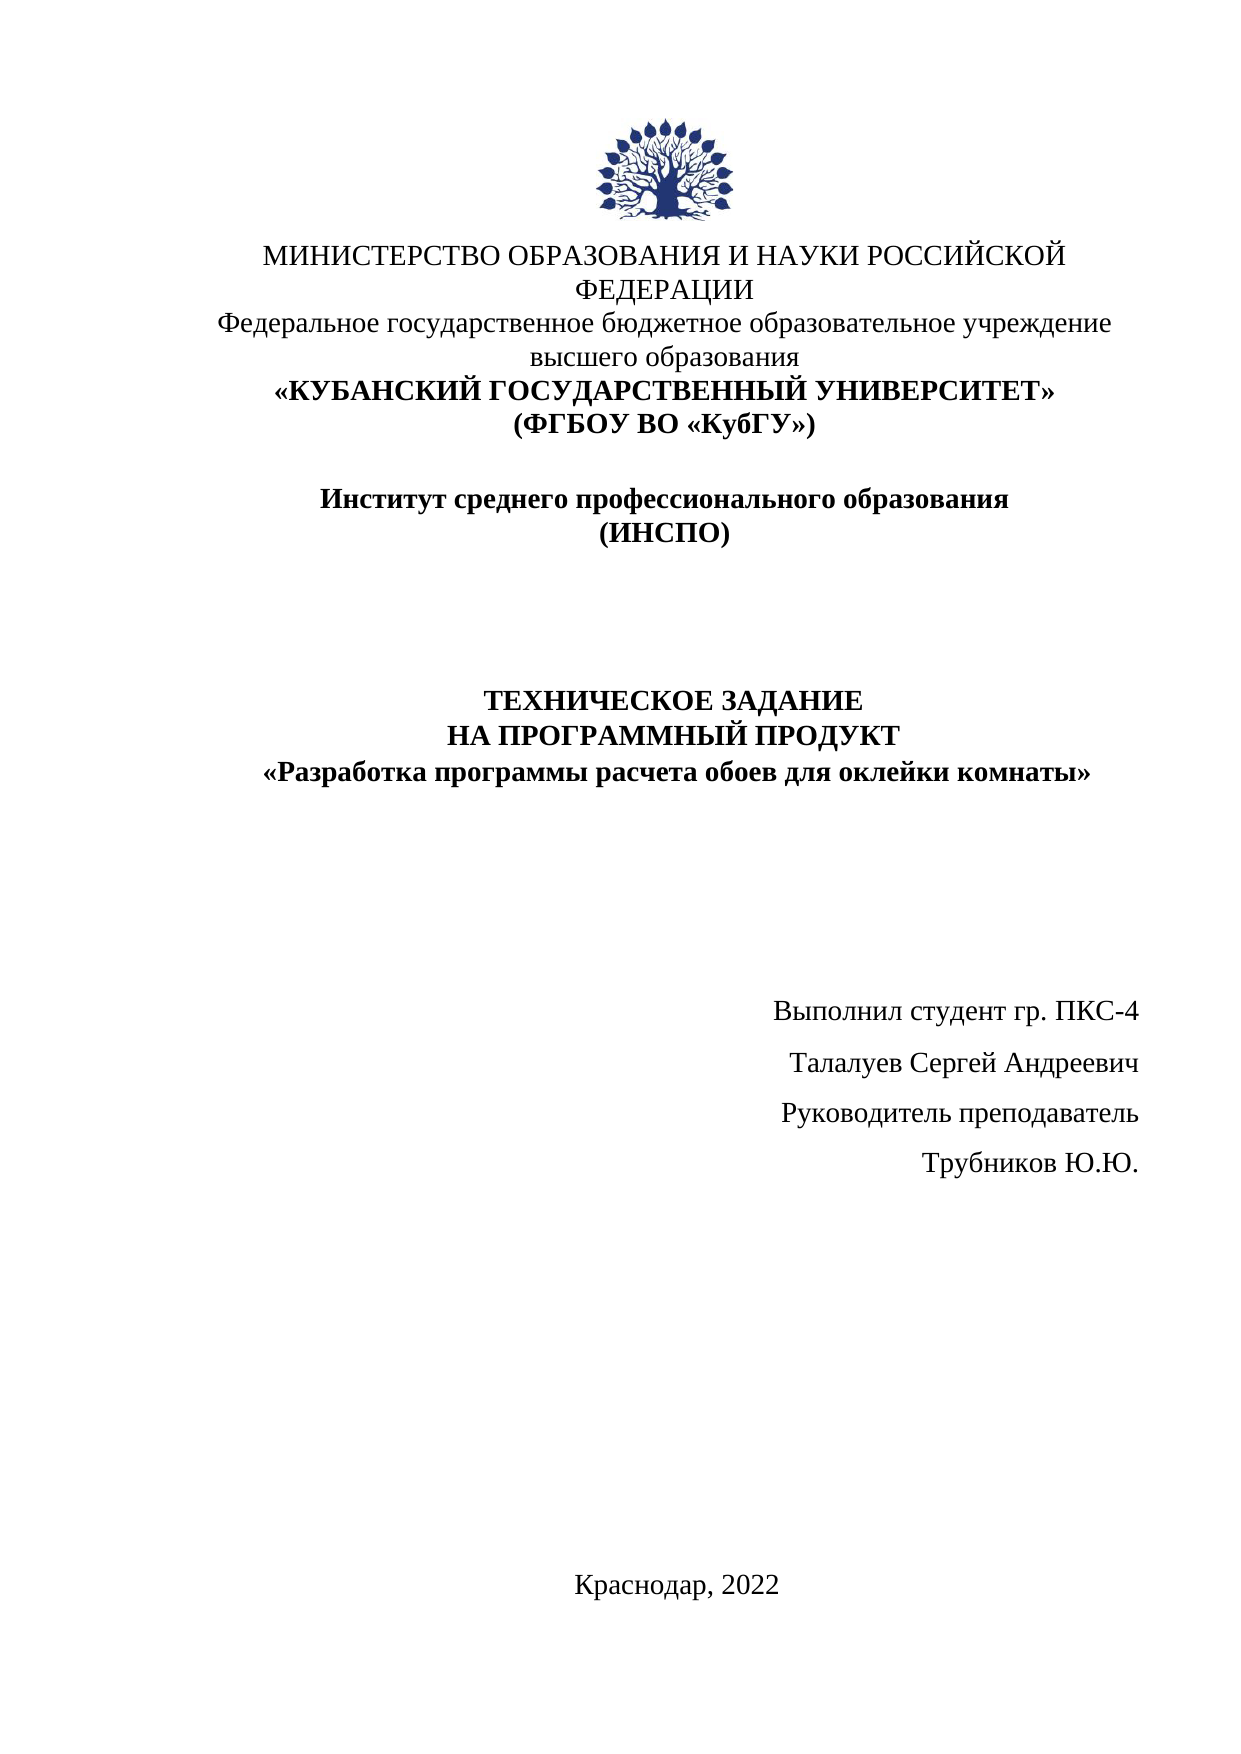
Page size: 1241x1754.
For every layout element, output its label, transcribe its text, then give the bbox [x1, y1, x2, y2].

text «Кубанский государственный университет» [177, 373, 1152, 406]
text Институт среднего профессионального образования [177, 481, 1152, 515]
text ТЕХНИЧЕСКОЕ ЗАДАНИЕ НА ПРОГРАММНЫЙ ПРОДУКТ «Разработка программы расчета обоев для оклейки комнаты» [229, 683, 1124, 787]
text (ФГБОУ ВО «КубГУ») [177, 406, 1152, 440]
text Руководитель преподаватель [487, 1095, 1139, 1129]
text Талалуев Сергей Андреевич [487, 1045, 1139, 1078]
text Краснодар, 2022 [229, 1567, 1124, 1601]
text высшего образования [177, 339, 1152, 373]
text Трубников Ю.Ю. [177, 1145, 1139, 1179]
text Выполнил студент гр. ПКС-4 [177, 993, 1139, 1026]
text МИНИСТЕРСТВО ОБРАЗОВАНИЯ И НАУКИ РОССИЙСКОЙ ФЕДЕРАЦИИ [177, 238, 1152, 306]
text Федеральное государственное бюджетное образовательное учреждение [177, 306, 1152, 339]
text (ИНСПО) [177, 515, 1152, 548]
